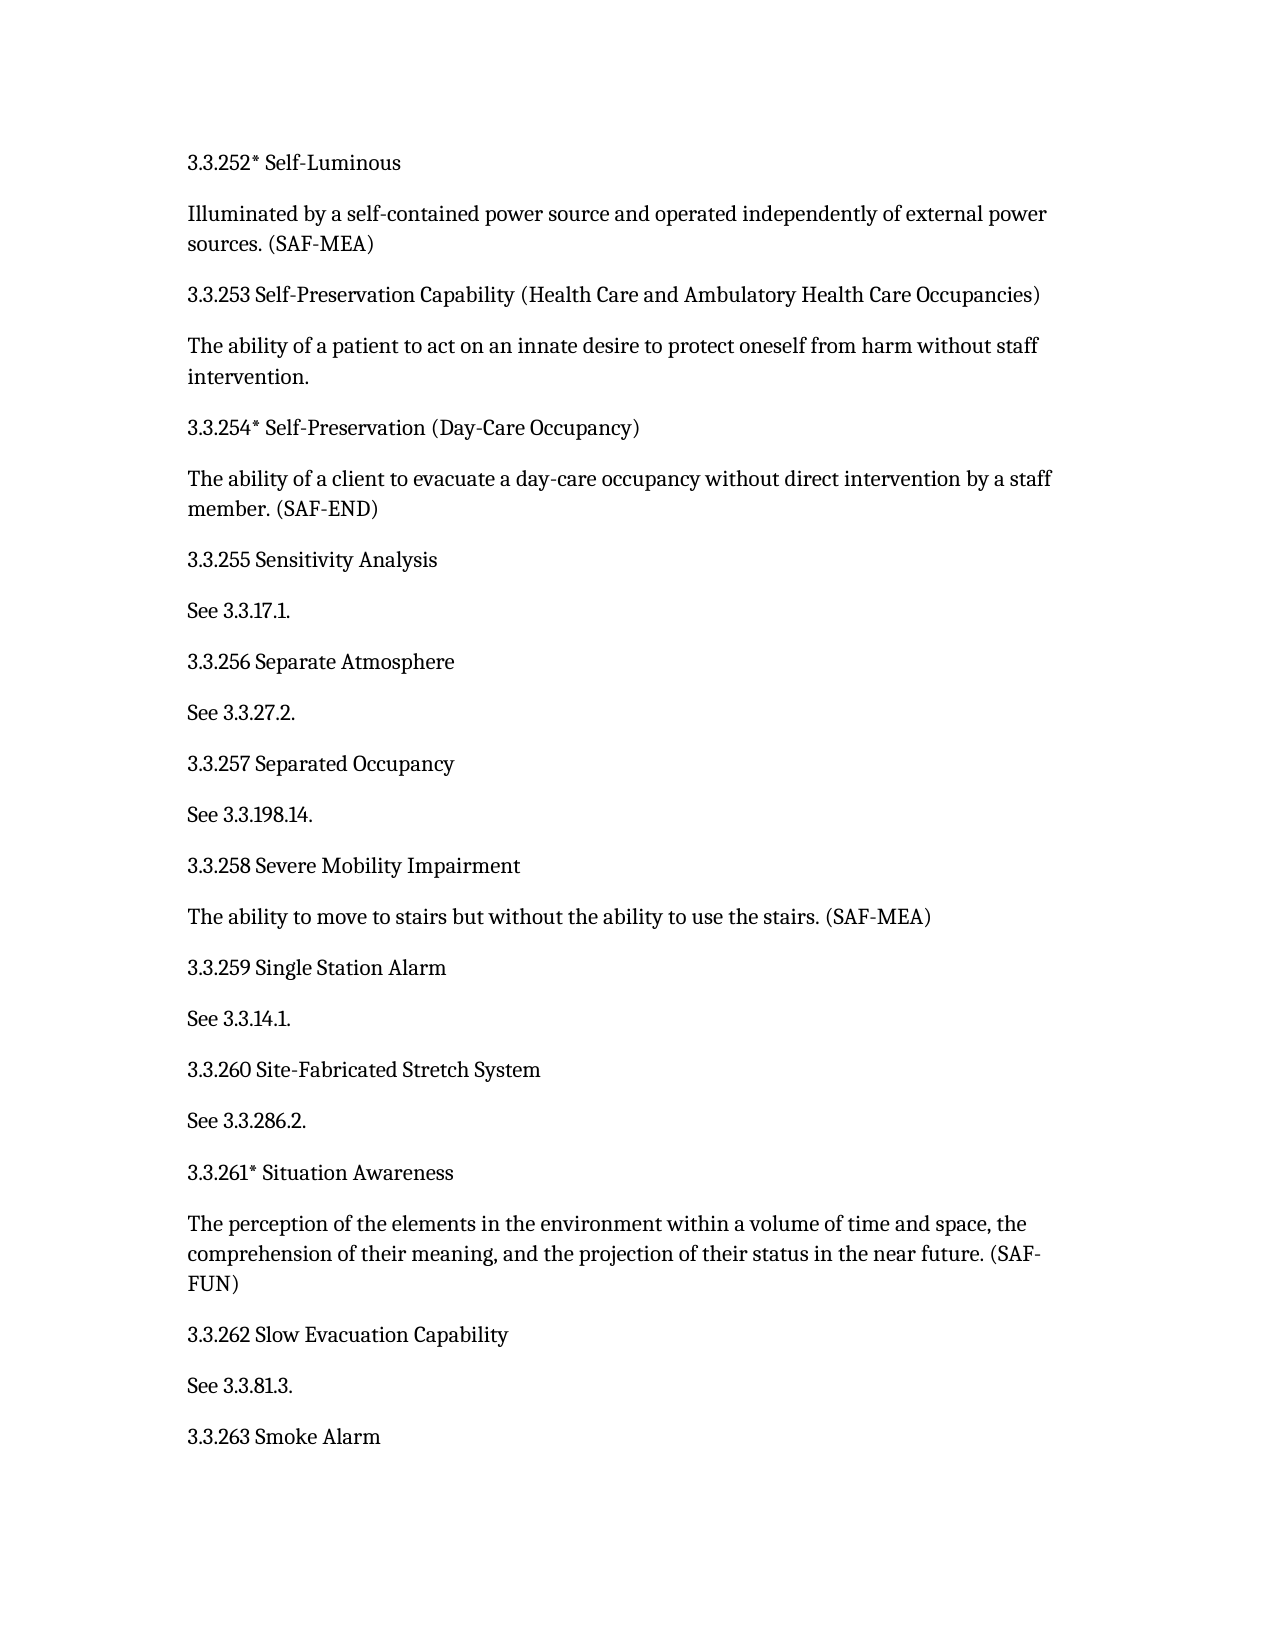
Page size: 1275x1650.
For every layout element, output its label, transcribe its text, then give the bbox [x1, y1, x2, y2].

text See 3.3.17.1. [187, 598, 1087, 624]
text See 3.3.286.2. [187, 1108, 1087, 1135]
text The ability of a patient to act on an innate desire to protect oneself from harm without staff intervention. [187, 333, 1087, 390]
text 3.3.254* Self-Preservation (Day-Care Occupancy) [187, 414, 1087, 441]
text 3.3.255 Sensitivity Analysis [187, 547, 1087, 573]
text 3.3.252* Self-Luminous [187, 150, 1087, 176]
text The ability to move to stairs but without the ability to use the stairs. (SAF-MEA) [187, 904, 1087, 931]
text 3.3.257 Separated Occupancy [187, 751, 1087, 777]
text 3.3.258 Severe Mobility Impairment [187, 853, 1087, 879]
text 3.3.259 Single Station Alarm [187, 955, 1087, 982]
text See 3.3.81.3. [187, 1373, 1087, 1399]
text The ability of a client to evacuate a day-care occupancy without direct intervention by a staff member. (SAF-END) [187, 466, 1087, 522]
text 3.3.261* Situation Awareness [187, 1159, 1087, 1186]
text See 3.3.27.2. [187, 700, 1087, 726]
text 3.3.263 Smoke Alarm [187, 1424, 1087, 1450]
text See 3.3.198.14. [187, 802, 1087, 828]
text 3.3.253 Self-Preservation Capability (Health Care and Ambulatory Health Care Occupancies) [187, 282, 1087, 309]
text 3.3.260 Site-Fabricated Stretch System [187, 1057, 1087, 1084]
text See 3.3.14.1. [187, 1006, 1087, 1033]
text 3.3.256 Separate Atmosphere [187, 649, 1087, 675]
text The perception of the elements in the environment within a volume of time and space, the comprehension of their meaning, and the projection of their status in the near future. (SAF-FUN) [187, 1210, 1087, 1297]
text 3.3.262 Slow Evacuation Capability [187, 1322, 1087, 1348]
text Illuminated by a self-contained power source and operated independently of external power sources. (SAF-MEA) [187, 201, 1087, 258]
